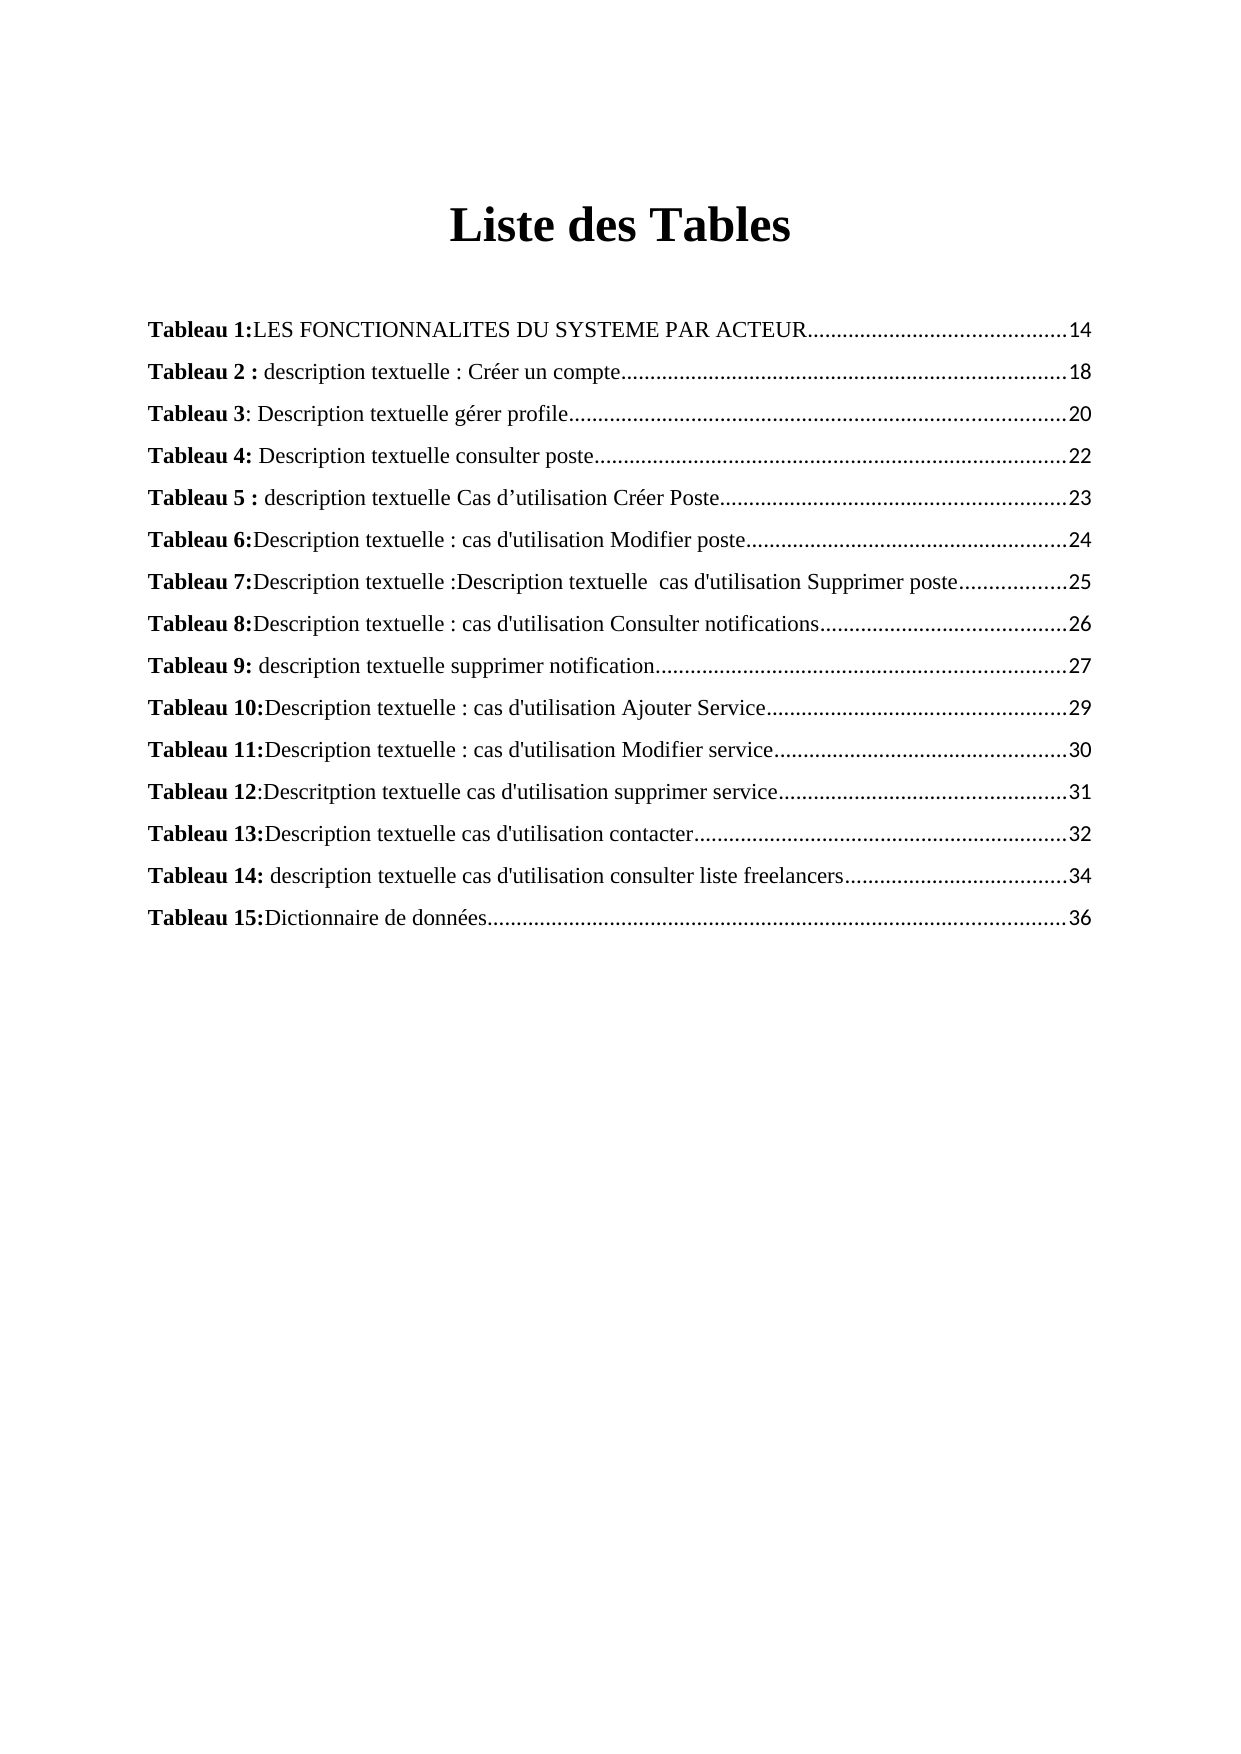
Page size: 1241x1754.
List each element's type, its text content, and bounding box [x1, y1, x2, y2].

text Tableau 13:Description textuelle cas d'utilisation contacter 32 [148, 819, 1092, 847]
text Tableau 2 : description textuelle : Créer un compte 18 [148, 357, 1092, 385]
text Tableau 5 : description textuelle Cas d’utilisation Créer Poste 23 [148, 483, 1092, 511]
text Tableau 4: Description textuelle consulter poste 22 [148, 441, 1092, 469]
text Tableau 3: Description textuelle gérer profile 20 [148, 399, 1092, 427]
text Liste des Tables [148, 194, 1092, 252]
text Tableau 12:Descritption textuelle cas d'utilisation supprimer service 31 [148, 777, 1092, 805]
text Tableau 10:Description textuelle : cas d'utilisation Ajouter Service 29 [148, 693, 1092, 721]
text Tableau 9: description textuelle supprimer notification 27 [148, 651, 1092, 679]
text Tableau 14: description textuelle cas d'utilisation consulter liste freelancers 34 [148, 861, 1092, 889]
text Tableau 8:Description textuelle : cas d'utilisation Consulter notifications 26 [148, 609, 1092, 637]
text Tableau 11:Description textuelle : cas d'utilisation Modifier service 30 [148, 735, 1092, 763]
text Tableau 15:Dictionnaire de données 36 [148, 903, 1092, 931]
text Tableau 7:Description textuelle :Description textuelle cas d'utilisation Supprimer poste 25 [148, 567, 1092, 595]
text Tableau 1:LES FONCTIONNALITES DU SYSTEME PAR ACTEUR 14 [148, 315, 1092, 343]
text Tableau 6:Description textuelle : cas d'utilisation Modifier poste 24 [148, 525, 1092, 553]
